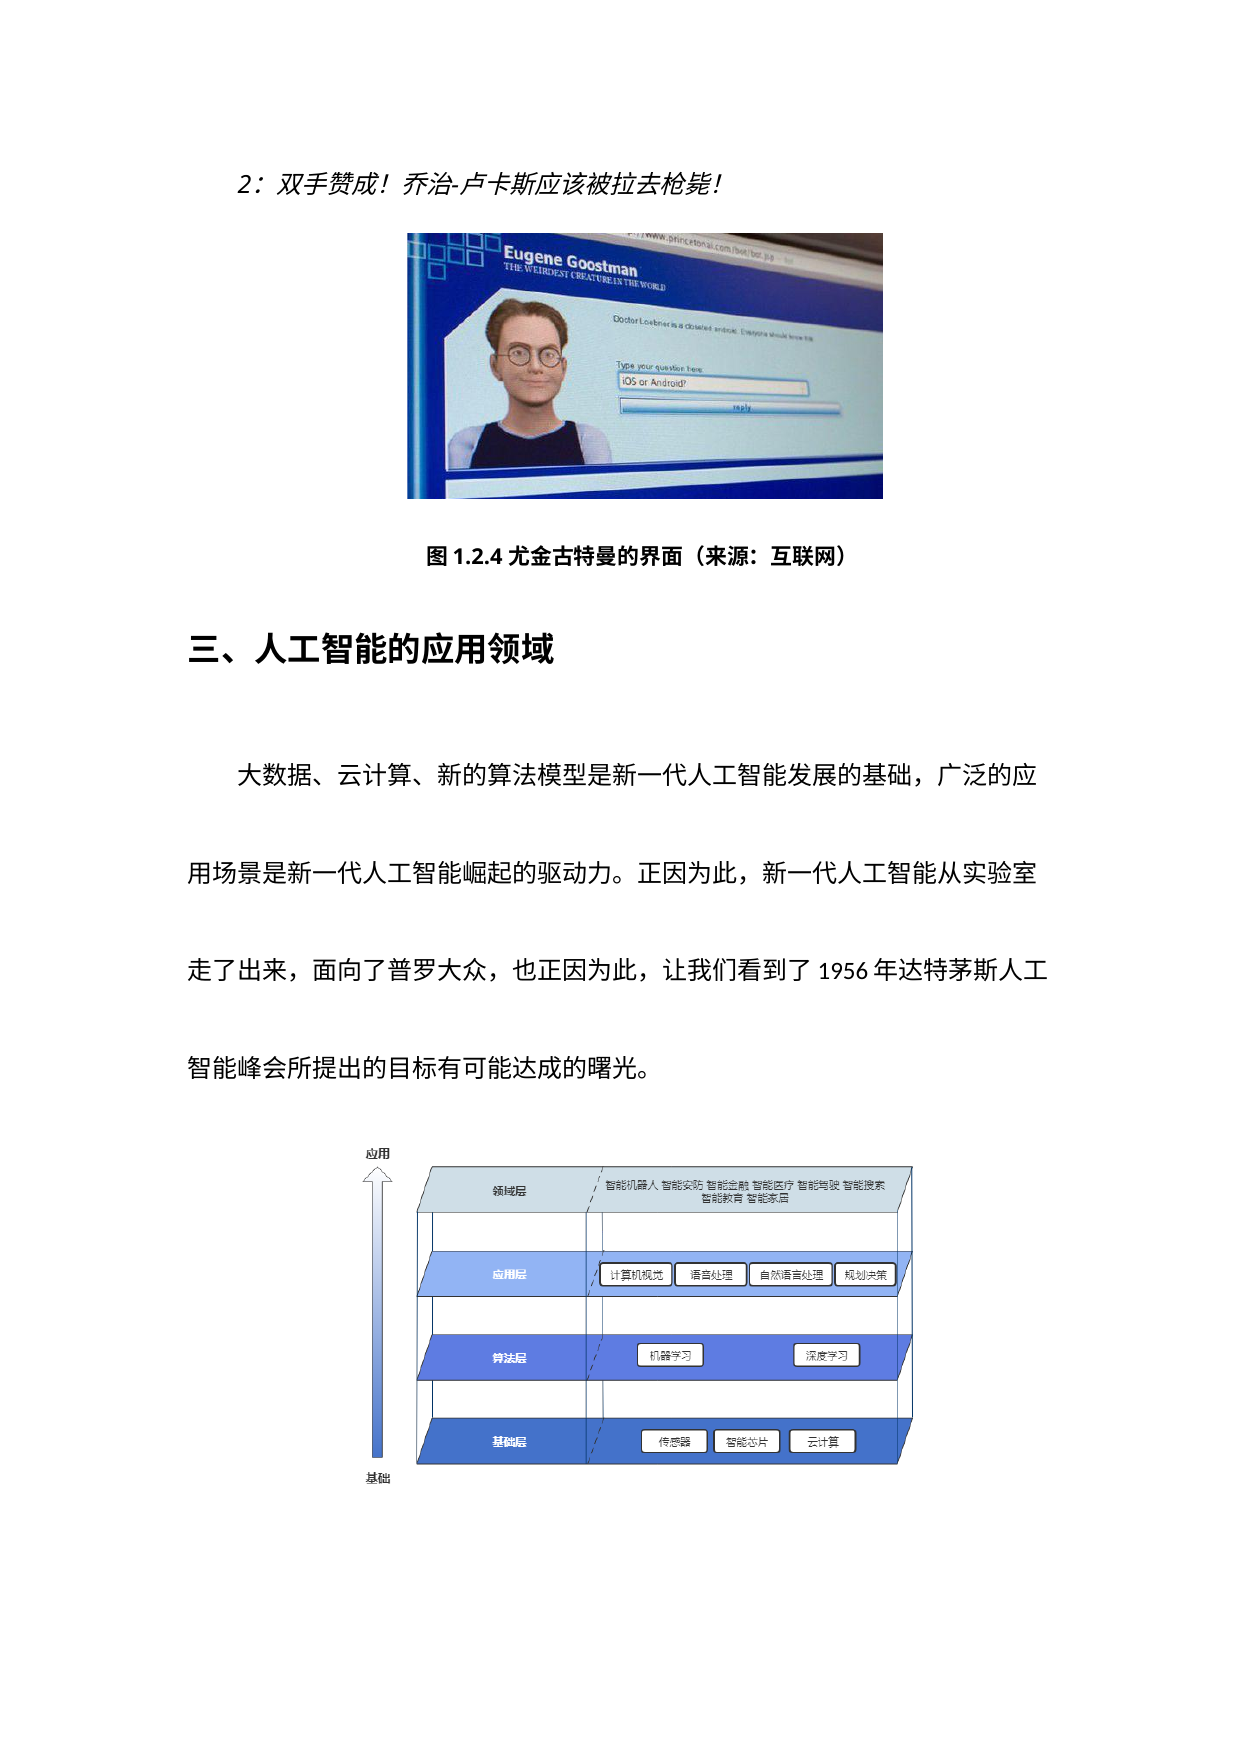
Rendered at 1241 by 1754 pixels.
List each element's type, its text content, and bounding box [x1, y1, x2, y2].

list 2：双手赞成！乔治-卢卡斯应该被拉去枪毙！ [187, 150, 1053, 215]
picture [407, 233, 883, 499]
picture [308, 1116, 932, 1514]
list 图1.2.4 尤金古特曼的界面（来源：互联网） [187, 539, 1053, 571]
subtitle 人工智能的应用领域 [187, 614, 1053, 679]
list 大数据、云计算、新的算法模型是新一代人工智能发展的基础，广泛的应用场景是新一代人工智能崛起的驱动力。正因为此，新一代人工智能从实验室走了出来，面向了普罗大众，也正因为此，让我们看到了1956年达特茅斯人工智能峰会所提出的目标有可能达成的曙光。 [187, 741, 1053, 1099]
